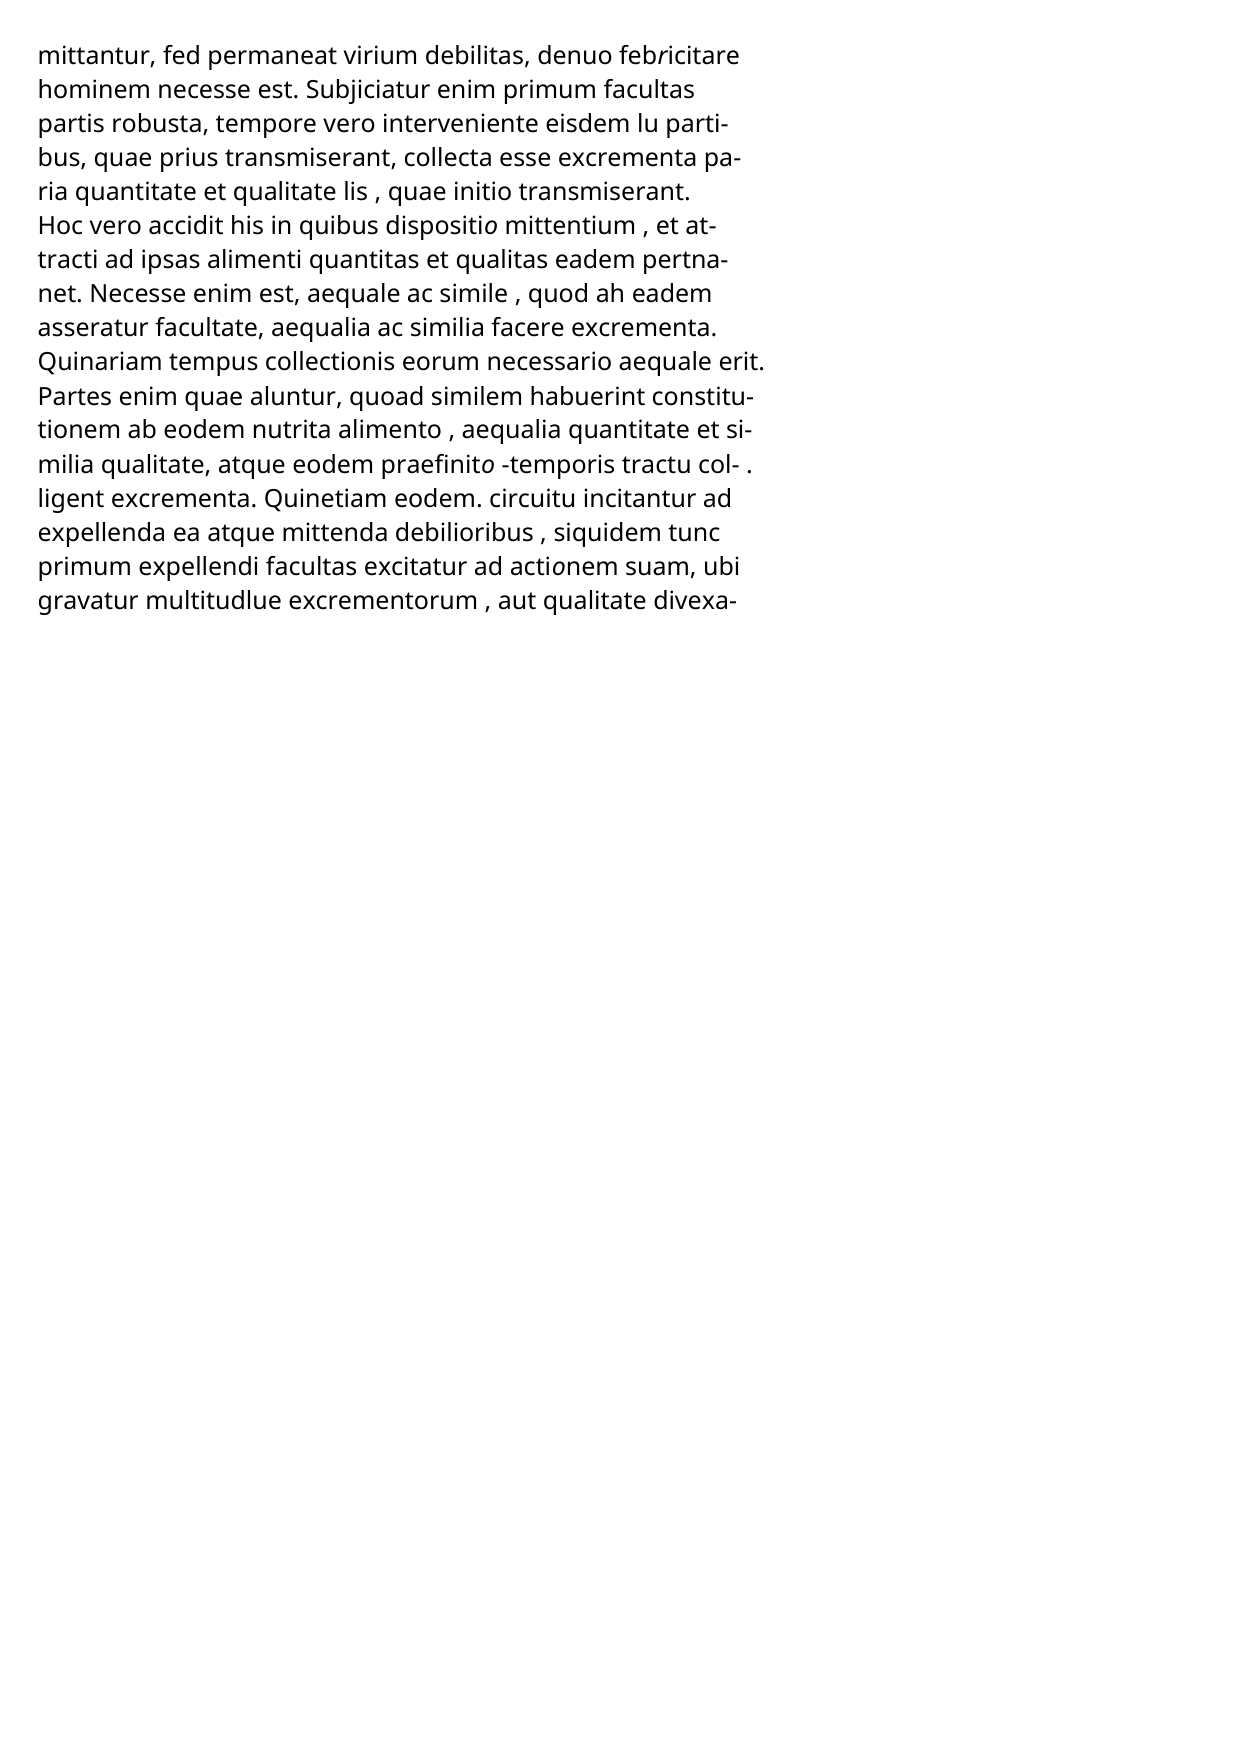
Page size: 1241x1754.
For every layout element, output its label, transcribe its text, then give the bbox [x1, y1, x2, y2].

text mittantur, fed permaneat virium debilitas, denuo febricitare hominem necesse est. Subjiciatur enim primum facultas partis robusta, tempore vero interveniente eisdem lu parti- bus, quae prius transmiserant, collecta esse excrementa pa- ria quantitate et qualitate lis , quae initio transmiserant. Hoc vero accidit his in quibus dispositio mittentium , et at- tracti ad ipsas alimenti quantitas et qualitas eadem pertna- net. Necesse enim est, aequale ac simile , quod ah eadem asseratur facultate, aequalia ac similia facere excrementa. Quinariam tempus collectionis eorum necessario aequale erit. Partes enim quae aluntur, quoad similem habuerint constitu- tionem ab eodem nutrita alimento , aequalia quantitate et si- milia qualitate, atque eodem praefinito -temporis tractu col- . ligent excrementa. Quinetiam eodem. circuitu incitantur ad expellenda ea atque mittenda debilioribus , siquidem tunc primum expellendi facultas excitatur ad actionem suam, ubi gravatur multitudlue excrementorum , aut qualitate divexa- [37, 37, 1203, 617]
